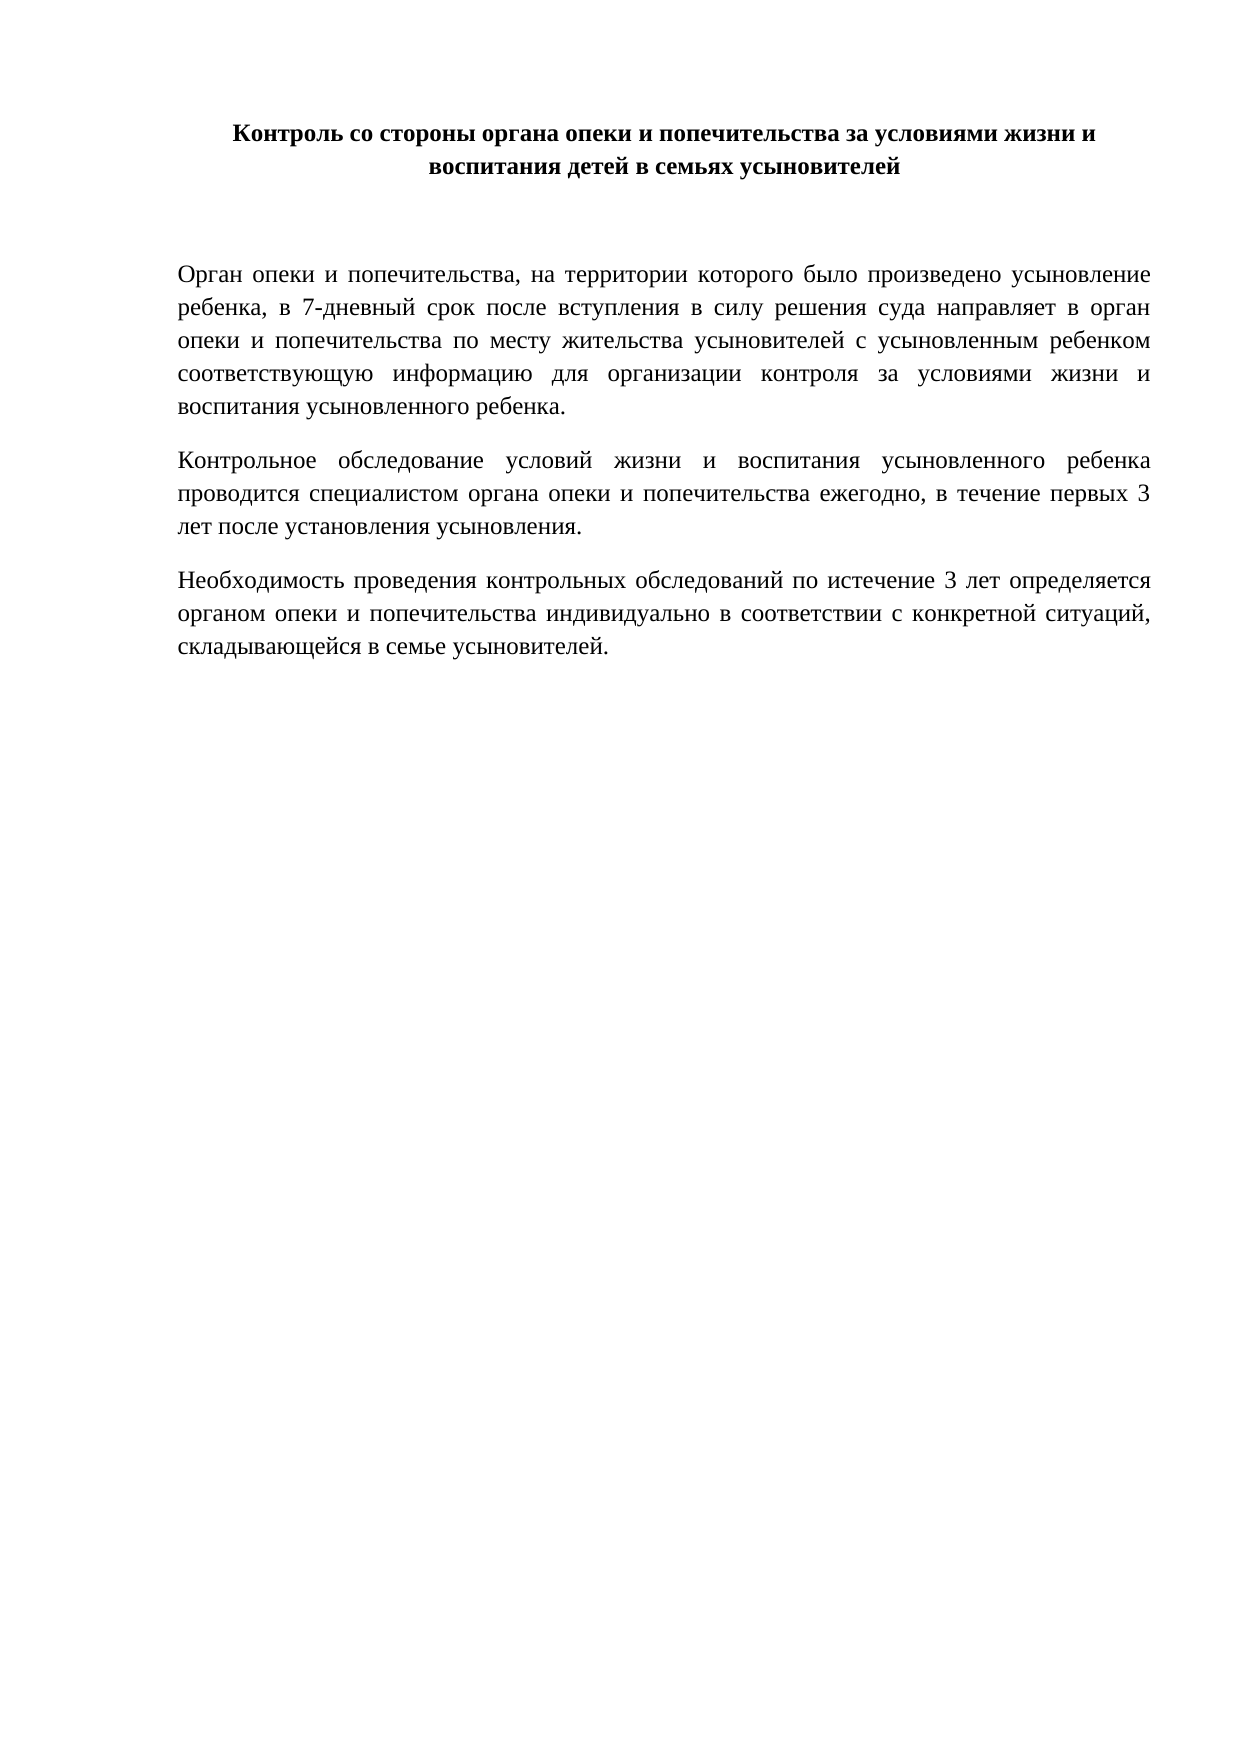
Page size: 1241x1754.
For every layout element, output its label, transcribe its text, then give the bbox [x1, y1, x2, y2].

text Контрольное обследование условий жизни и воспитания усыновленного ребенка проводится специалистом органа опеки и попечительства ежегодно, в течение первых 3 лет после установления усыновления. [177, 445, 1152, 539]
text Необходимость проведения контрольных обследований по истечение 3 лет определяется органом опеки и попечительства индивидуально в соответствии с конкретной ситуаций, складывающейся в семье усыновителей. [177, 565, 1152, 659]
text Контроль со стороны органа опеки и попечительства за условиями жизни и воспитания детей в семьях усыновителей [177, 118, 1152, 180]
text Орган опеки и попечительства, на территории которого было произведено усыновление ребенка, в 7-дневный срок после вступления в силу решения суда направляет в орган опеки и попечительства по месту жительства усыновителей с усыновленным ребенком соответствующую информацию для организации контроля за условиями жизни и воспитания усыновленного ребенка. [177, 259, 1152, 420]
